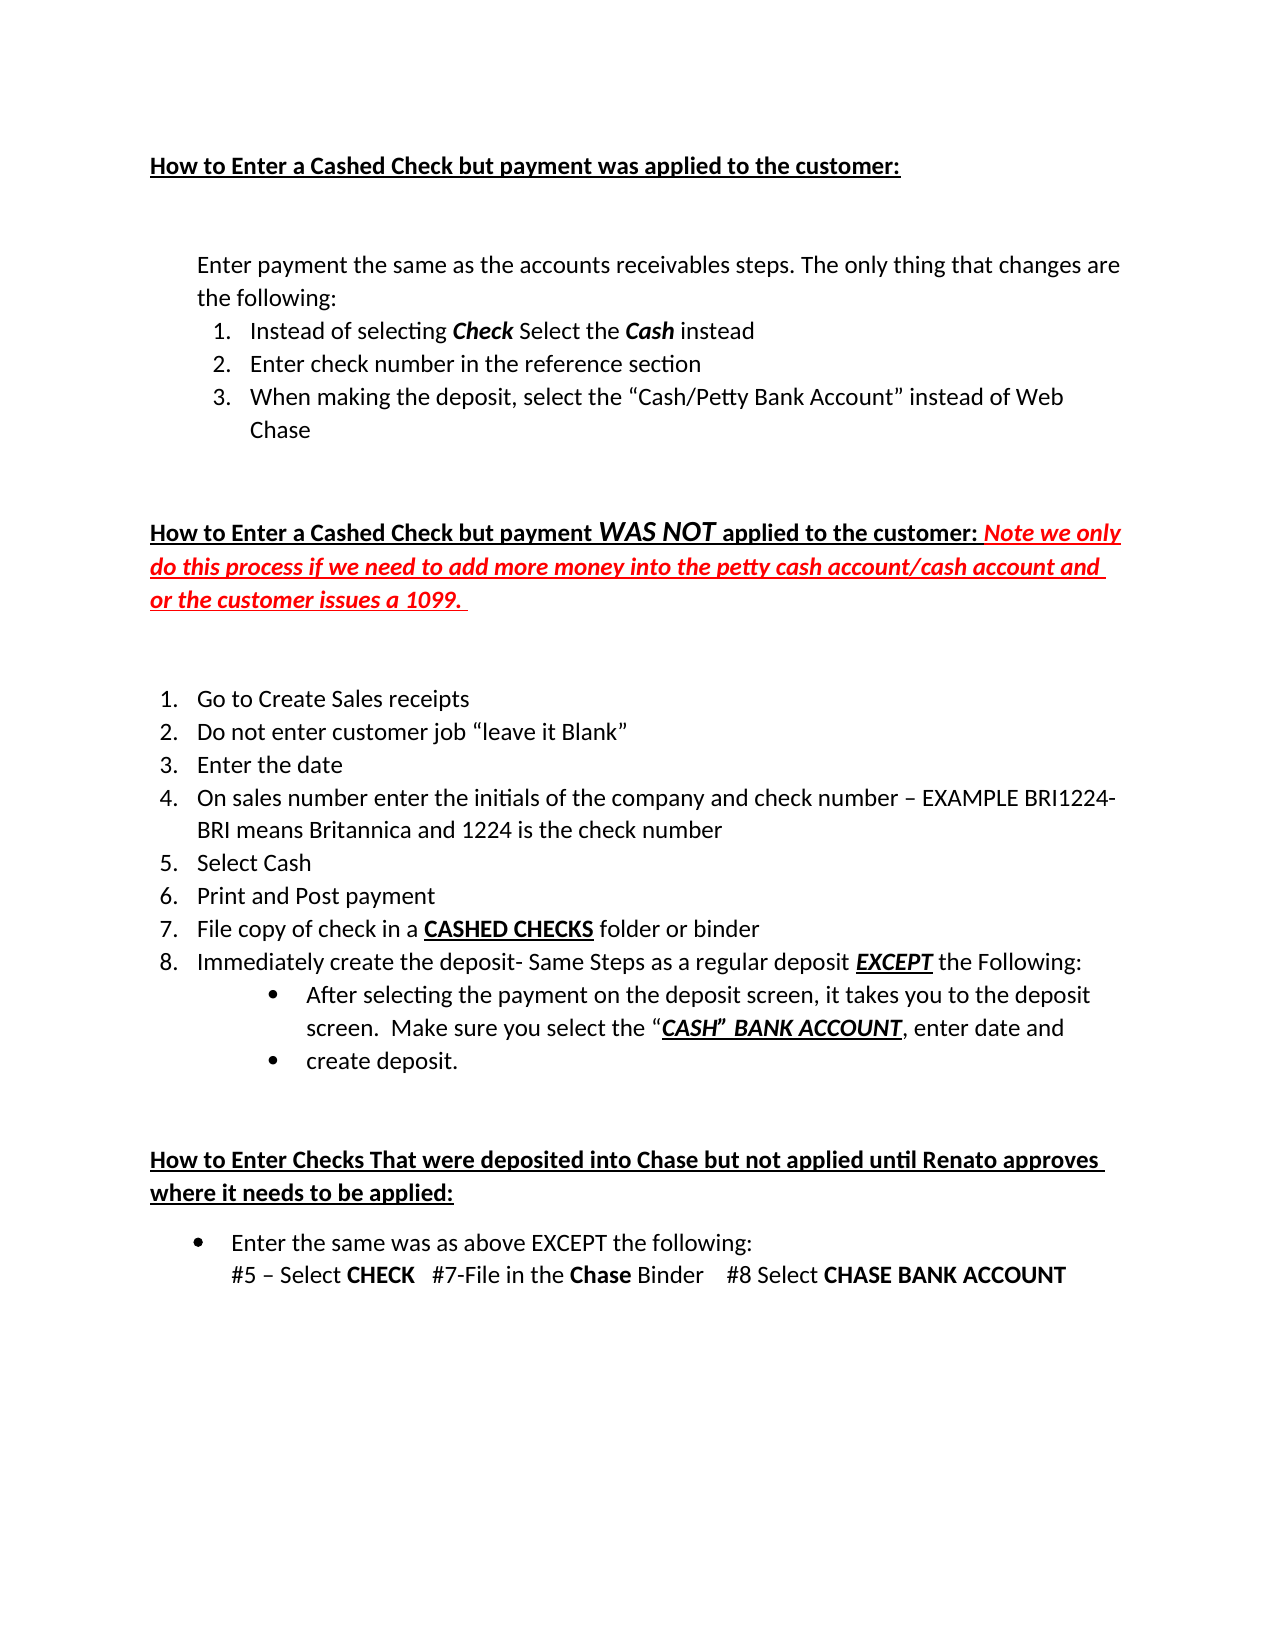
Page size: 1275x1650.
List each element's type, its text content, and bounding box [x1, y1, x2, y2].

text How to Enter Checks That were deposited into Chase but not applied until Renato approves where it needs to be applied: [150, 1144, 1125, 1208]
list File copy of check in a CASHED CHECKS folder or binder [159, 913, 1125, 944]
list Print and Post payment [159, 881, 1125, 911]
list create deposit. [269, 1045, 1125, 1076]
list Go to Create Sales receipts [159, 683, 1125, 713]
list Select Cash [159, 848, 1125, 878]
list Enter the date [159, 749, 1125, 779]
list After selecting the payment on the deposit screen, it takes you to the deposit screen. Make sure you select the “CASH” BANK ACCOUNT, enter date and [269, 979, 1125, 1043]
text How to Enter a Cashed Check but payment was applied to the customer: [150, 150, 1125, 181]
list Enter payment the same as the accounts receivables steps. The only thing that changes are the following: [197, 249, 1125, 313]
list Enter the same was as above EXCEPT the following: [194, 1227, 1125, 1257]
list Enter check number in the reference section [212, 348, 1125, 378]
list #5 – Select CHECK #7-File in the Chase Binder #8 Select CHASE BANK ACCOUNT [231, 1260, 1125, 1290]
list Instead of selecting Check Select the Cash instead [212, 315, 1125, 346]
list When making the deposit, select the “Cash/Petty Bank Account” instead of Web Chase [212, 381, 1125, 444]
text How to Enter a Cashed Check but payment WAS NOT applied to the customer: Note we only do this process if we need to add more money into the petty cash account/cash account and or the customer issues a 1099. [150, 513, 1125, 614]
list Do not enter customer job “leave it Blank” [159, 716, 1125, 746]
list Immediately create the deposit- Same Steps as a regular deposit EXCEPT the Following: [159, 946, 1125, 977]
list On sales number enter the initials of the company and check number – EXAMPLE BRI1224- BRI means Britannica and 1224 is the check number [159, 782, 1125, 845]
